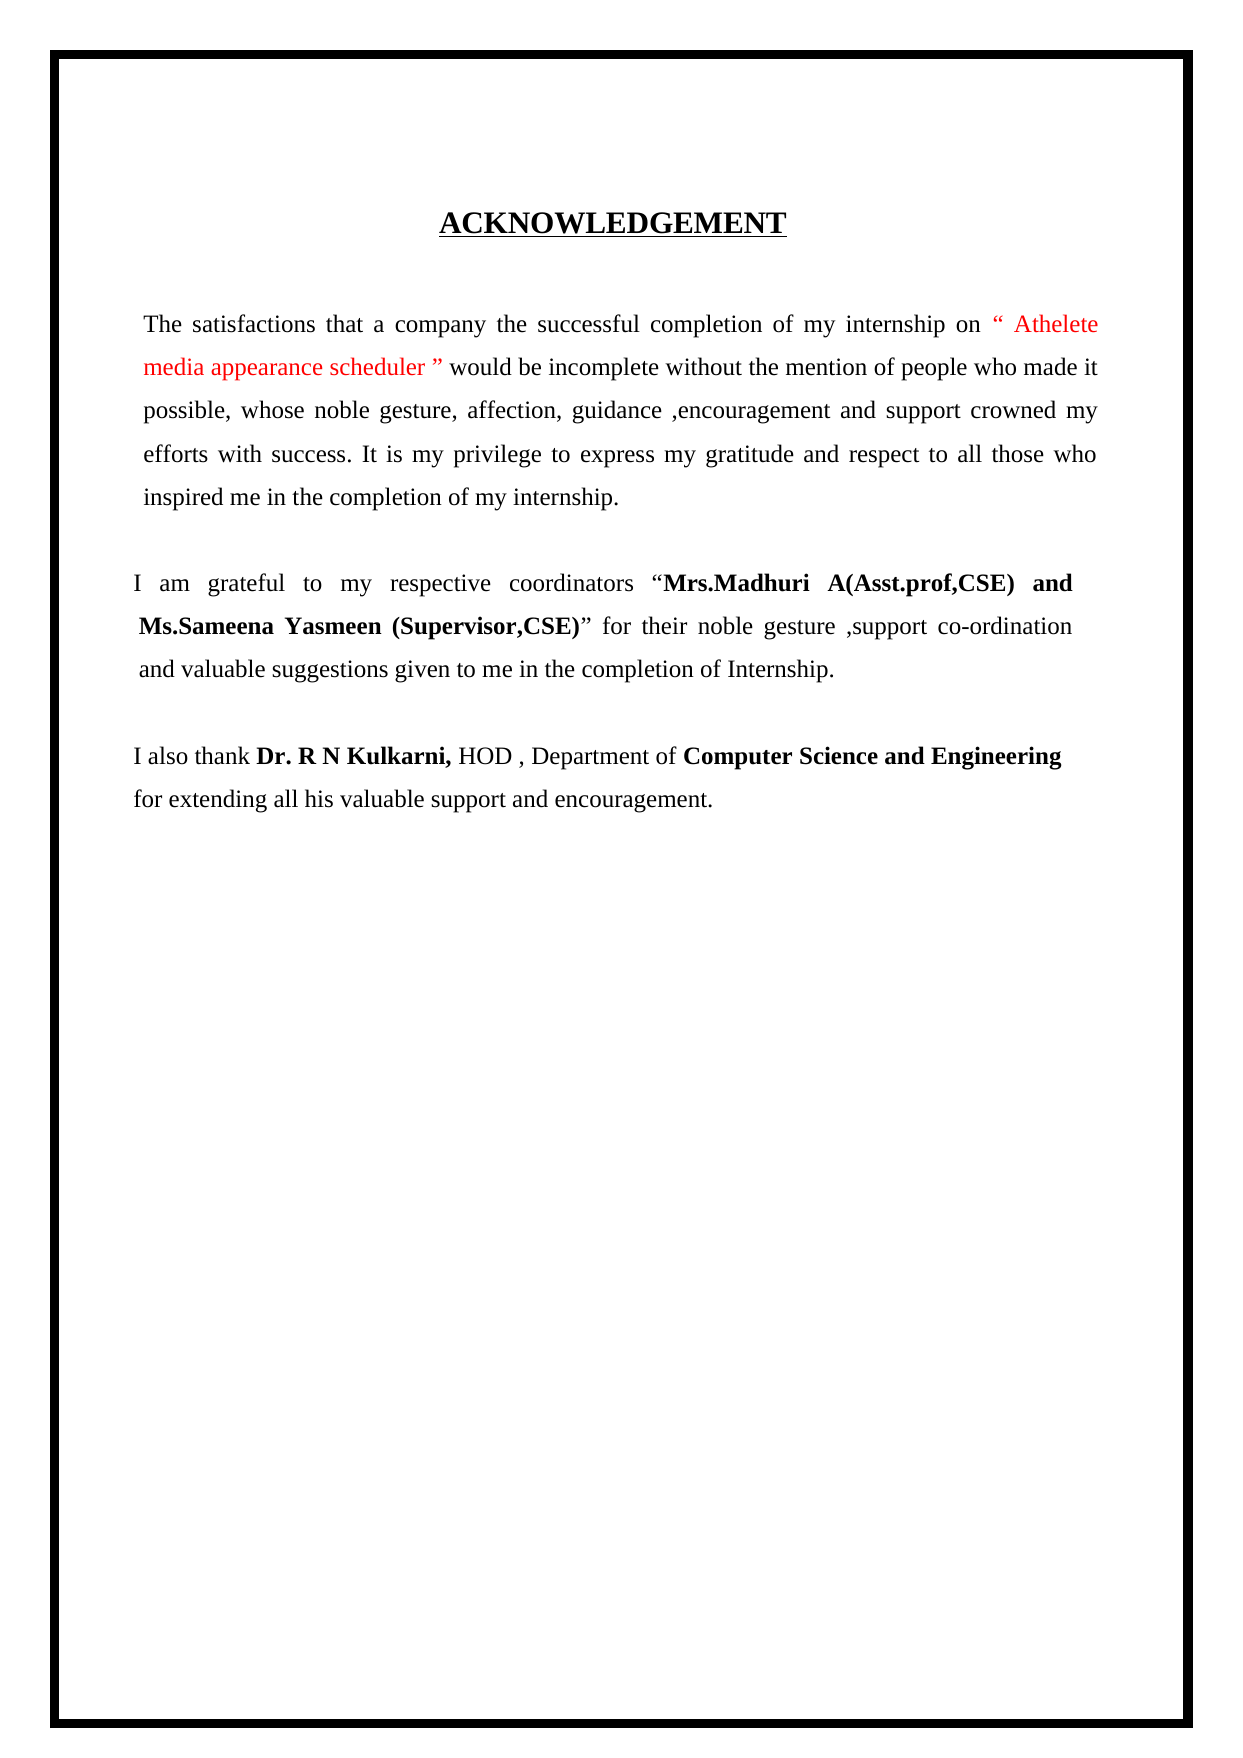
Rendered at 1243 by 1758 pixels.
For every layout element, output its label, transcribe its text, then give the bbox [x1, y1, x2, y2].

text I am grateful to my respective coordinators “Mrs.Madhuri A(Asst.prof,CSE) and Ms.Sameena Yasmeen (Supervisor,CSE)” for their noble gesture ,support co-ordination and valuable suggestions given to me in the completion of Internship. [133, 568, 1073, 683]
text The satisfactions that a company the successful completion of my internship on “ Athelete media appearance scheduler ” would be incomplete without the mention of people who made it possible, whose noble gesture, affection, guidance ,encouragement and support crowned my efforts with success. It is my privilege to express my gratitude and respect to all those who inspired me in the completion of my internship. [143, 309, 1098, 511]
text ACKNOWLEDGEMENT [167, 204, 1058, 240]
text I also thank Dr. R N Kulkarni, HOD , Department of Computer Science and Engineering for extending all his valuable support and encouragement. [133, 741, 1062, 813]
